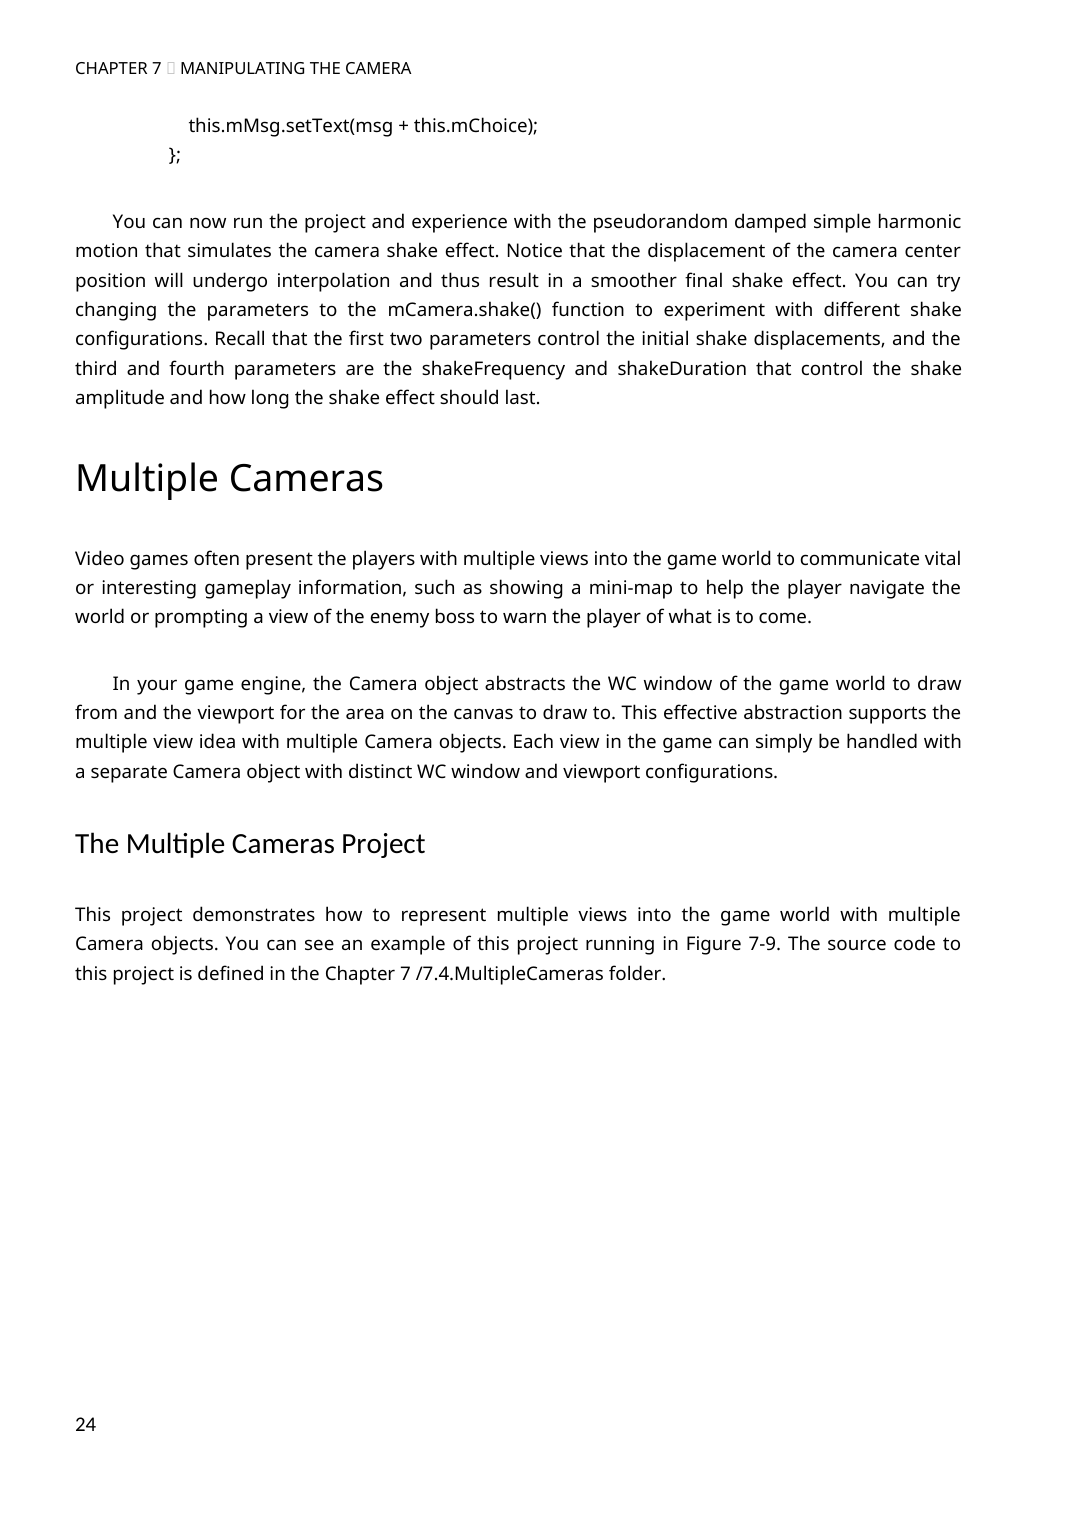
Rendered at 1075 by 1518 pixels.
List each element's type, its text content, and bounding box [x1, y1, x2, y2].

text }; [169, 142, 962, 167]
text This project demonstrates how to represent multiple views into the game world with multiple Camera objects. You can see an example of this project running in Figure 7-9. The source code to this project is defined in the Chapter 7 /7.4.MultipleCameras folder. [75, 901, 962, 985]
subtitle Multiple Cameras [75, 451, 962, 502]
text this.mMsg.setText(msg + this.mChoice); [169, 112, 962, 138]
text In your game engine, the Camera object abstracts the WC window of the game world to draw from and the viewport for the area on the canvas to draw to. This effective abstraction supports the multiple view idea with multiple Camera objects. Each view in the game can simply be handled with a separate Camera object with distinct WC window and viewport configurations. [75, 670, 962, 784]
text You can now run the project and experience with the pseudorandom damped simple harmonic motion that simulates the camera shake effect. Notice that the displacement of the camera center position will undergo interpolation and thus result in a smoother final shake effect. You can try changing the parameters to the mCamera.shake() function to experiment with different shake configurations. Recall that the first two parameters control the initial shake displacements, and the third and fourth parameters are the shakeFrequency and shakeDuration that control the shake amplitude and how long the shake effect should last. [75, 208, 962, 410]
subtitle The Multiple Cameras Project [75, 825, 962, 861]
text Video games often present the players with multiple views into the game world to communicate vital or interesting gameplay information, such as showing a mini-map to help the player navigate the world or prompting a view of the enemy boss to warn the player of what is to come. [75, 545, 962, 629]
